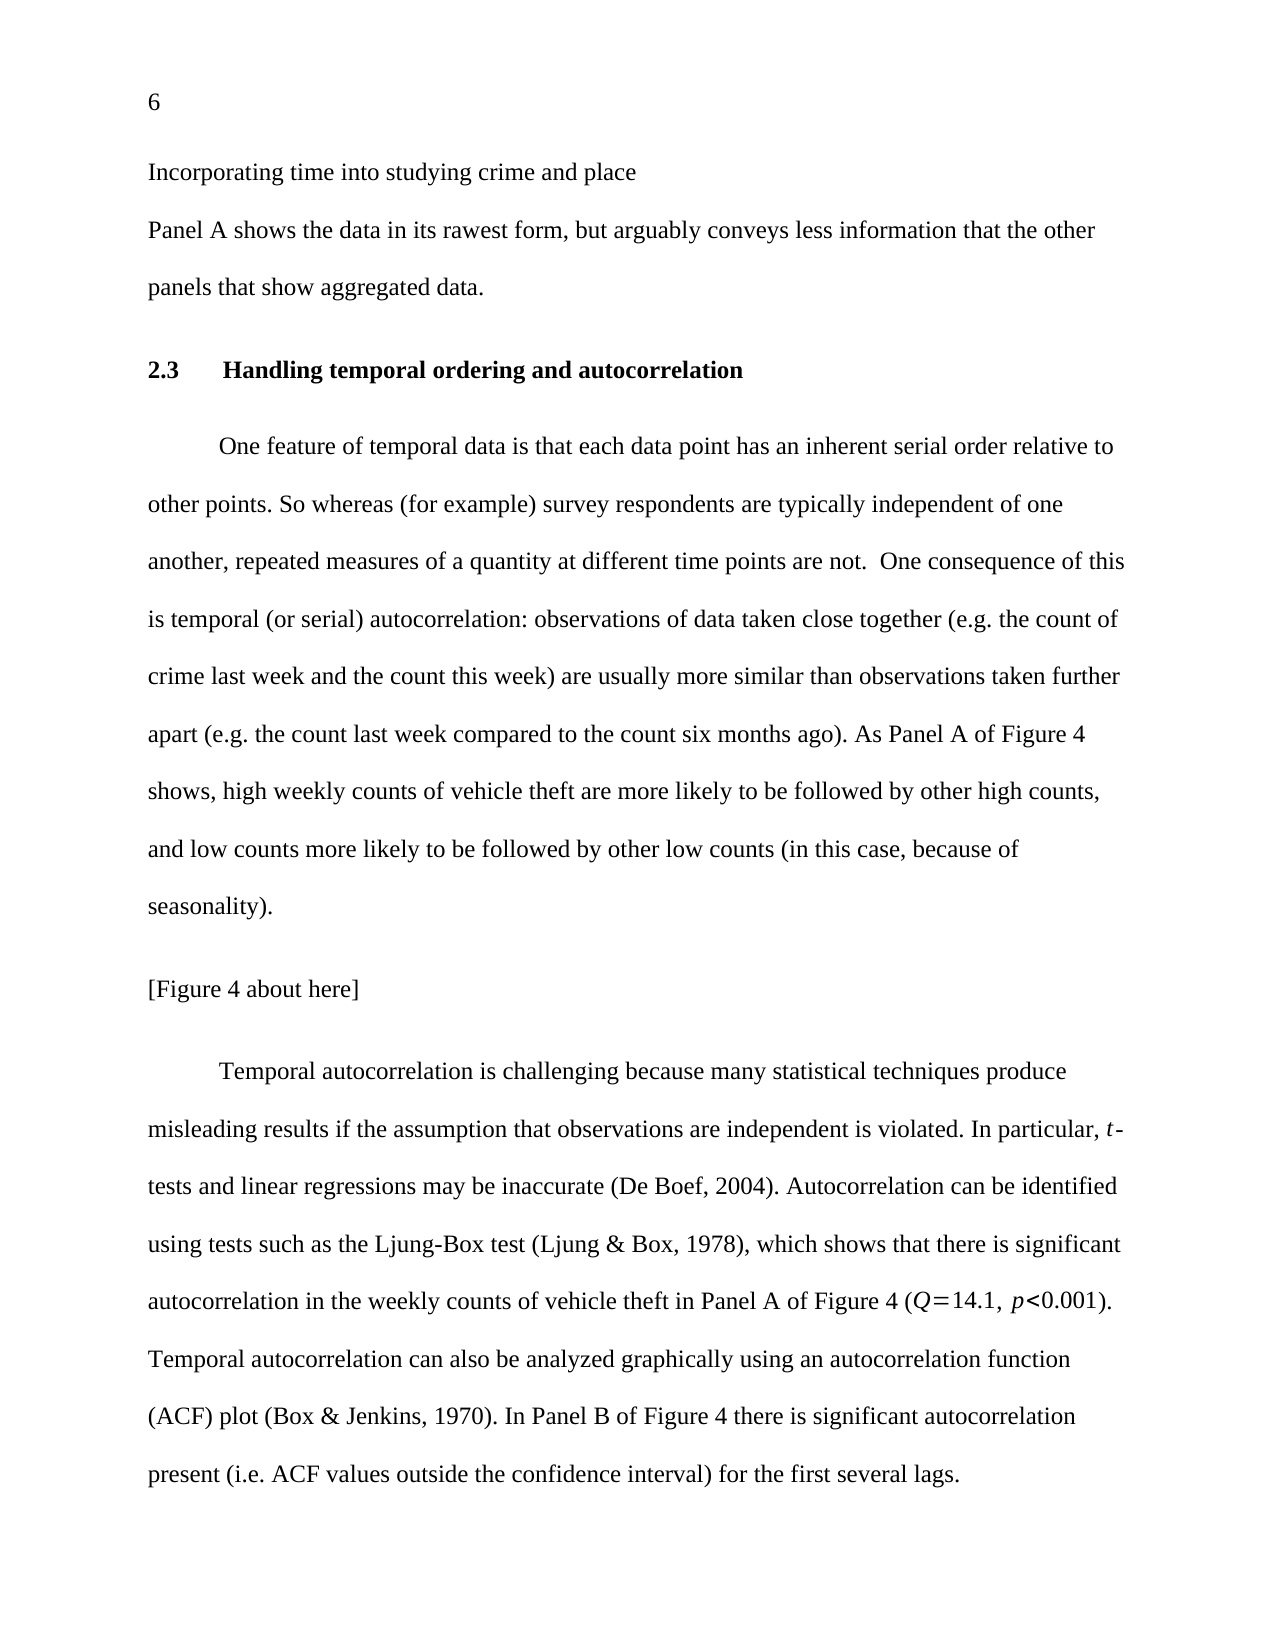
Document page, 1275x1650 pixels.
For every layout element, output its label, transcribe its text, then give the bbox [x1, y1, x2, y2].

text [Figure 4 about here] [148, 974, 1127, 1002]
text One feature of temporal data is that each data point has an inherent serial order relative to other points. So whereas (for example) survey respondents are typically independent of one another, repeated measures of a quantity at different time points are not. One consequence of this is temporal (or serial) autocorrelation: observations of data taken close together (e.g. the count of crime last week and the count this week) are usually more similar than observations taken further apart (e.g. the count last week compared to the count six months ago). As Panel A of Figure 4 shows, high weekly counts of vehicle theft are more likely to be followed by other high counts, and low counts more likely to be followed by other low counts (in this case, because of seasonality). [148, 431, 1127, 920]
text Temporal autocorrelation is challenging because many statistical techniques produce misleading results if the assumption that observations are independent is violated. In particular, -tests and linear regressions may be inaccurate (De Boef, 2004). Autocorrelation can be identified using tests such as the Ljung-Box test (Ljung & Box, 1978), which shows that there is significant autocorrelation in the weekly counts of vehicle theft in Panel A of Figure 4 (, ). Temporal autocorrelation can also be analyzed graphically using an autocorrelation function (ACF) plot (Box & Jenkins, 1970). In Panel B of Figure 4 there is significant autocorrelation present (i.e. ACF values outside the confidence interval) for the first several lags. [148, 1056, 1127, 1487]
subtitle 2.3 Handling temporal ordering and autocorrelation [148, 355, 1127, 384]
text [148, 215, 1127, 301]
